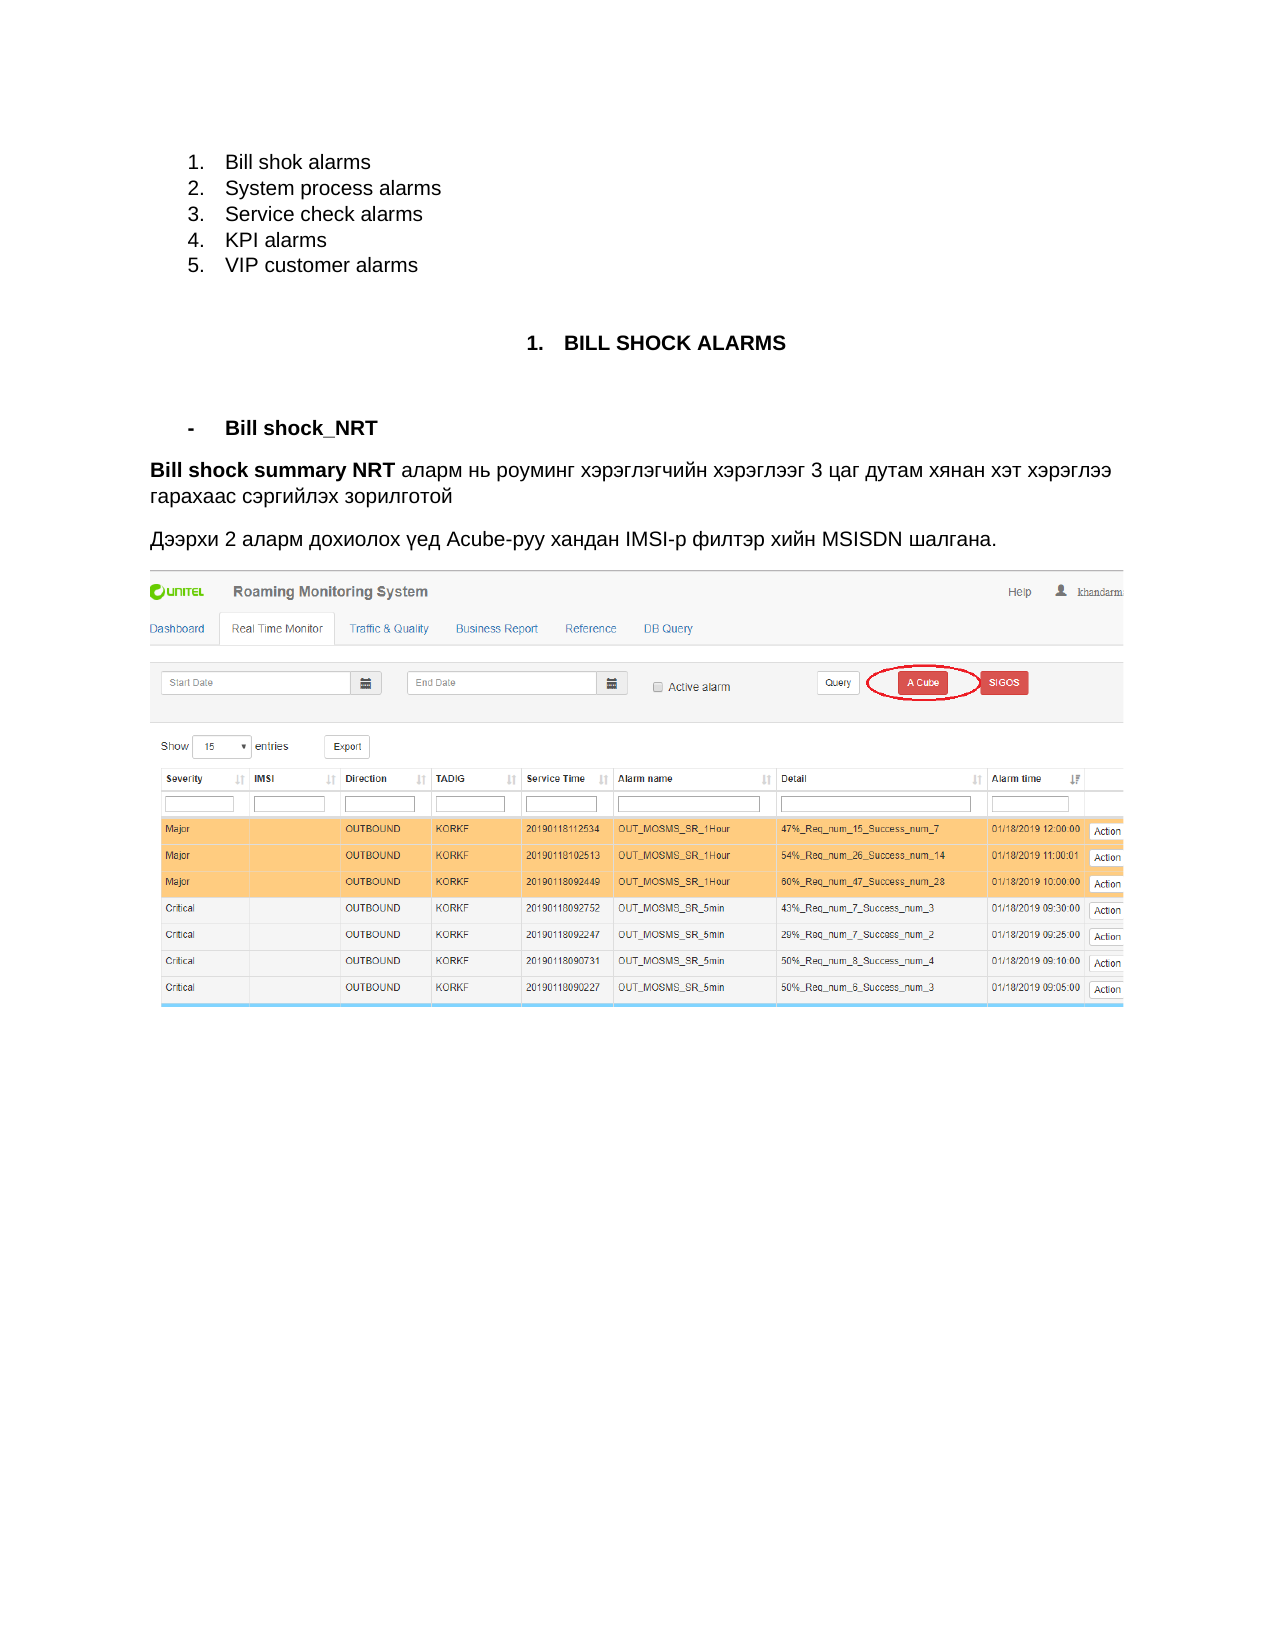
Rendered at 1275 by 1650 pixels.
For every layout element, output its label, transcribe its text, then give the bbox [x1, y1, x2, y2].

text Bill shock summary NRT аларм нь роуминг хэрэглэгчийн хэрэглээг 3 цаг дутам хянан хэт хэрэглээ гарахаас сэргийлэх зорилготой [150, 458, 1125, 508]
list System process alarms [187, 176, 1125, 200]
list Bill shock_NRT [187, 416, 1125, 440]
list Service check alarms [187, 202, 1125, 226]
list VIP customer alarms [187, 253, 1125, 277]
list KPI alarms [187, 227, 1125, 251]
text Дээрхи 2 аларм дохиолох үед Acube-руу хандан IMSI-р филтэр хийн MSISDN шалгана. [150, 527, 1125, 551]
list BILL SHOCK ALARMS [187, 331, 1125, 355]
picture [150, 569, 1124, 1007]
list Bill shok alarms [187, 150, 1125, 174]
